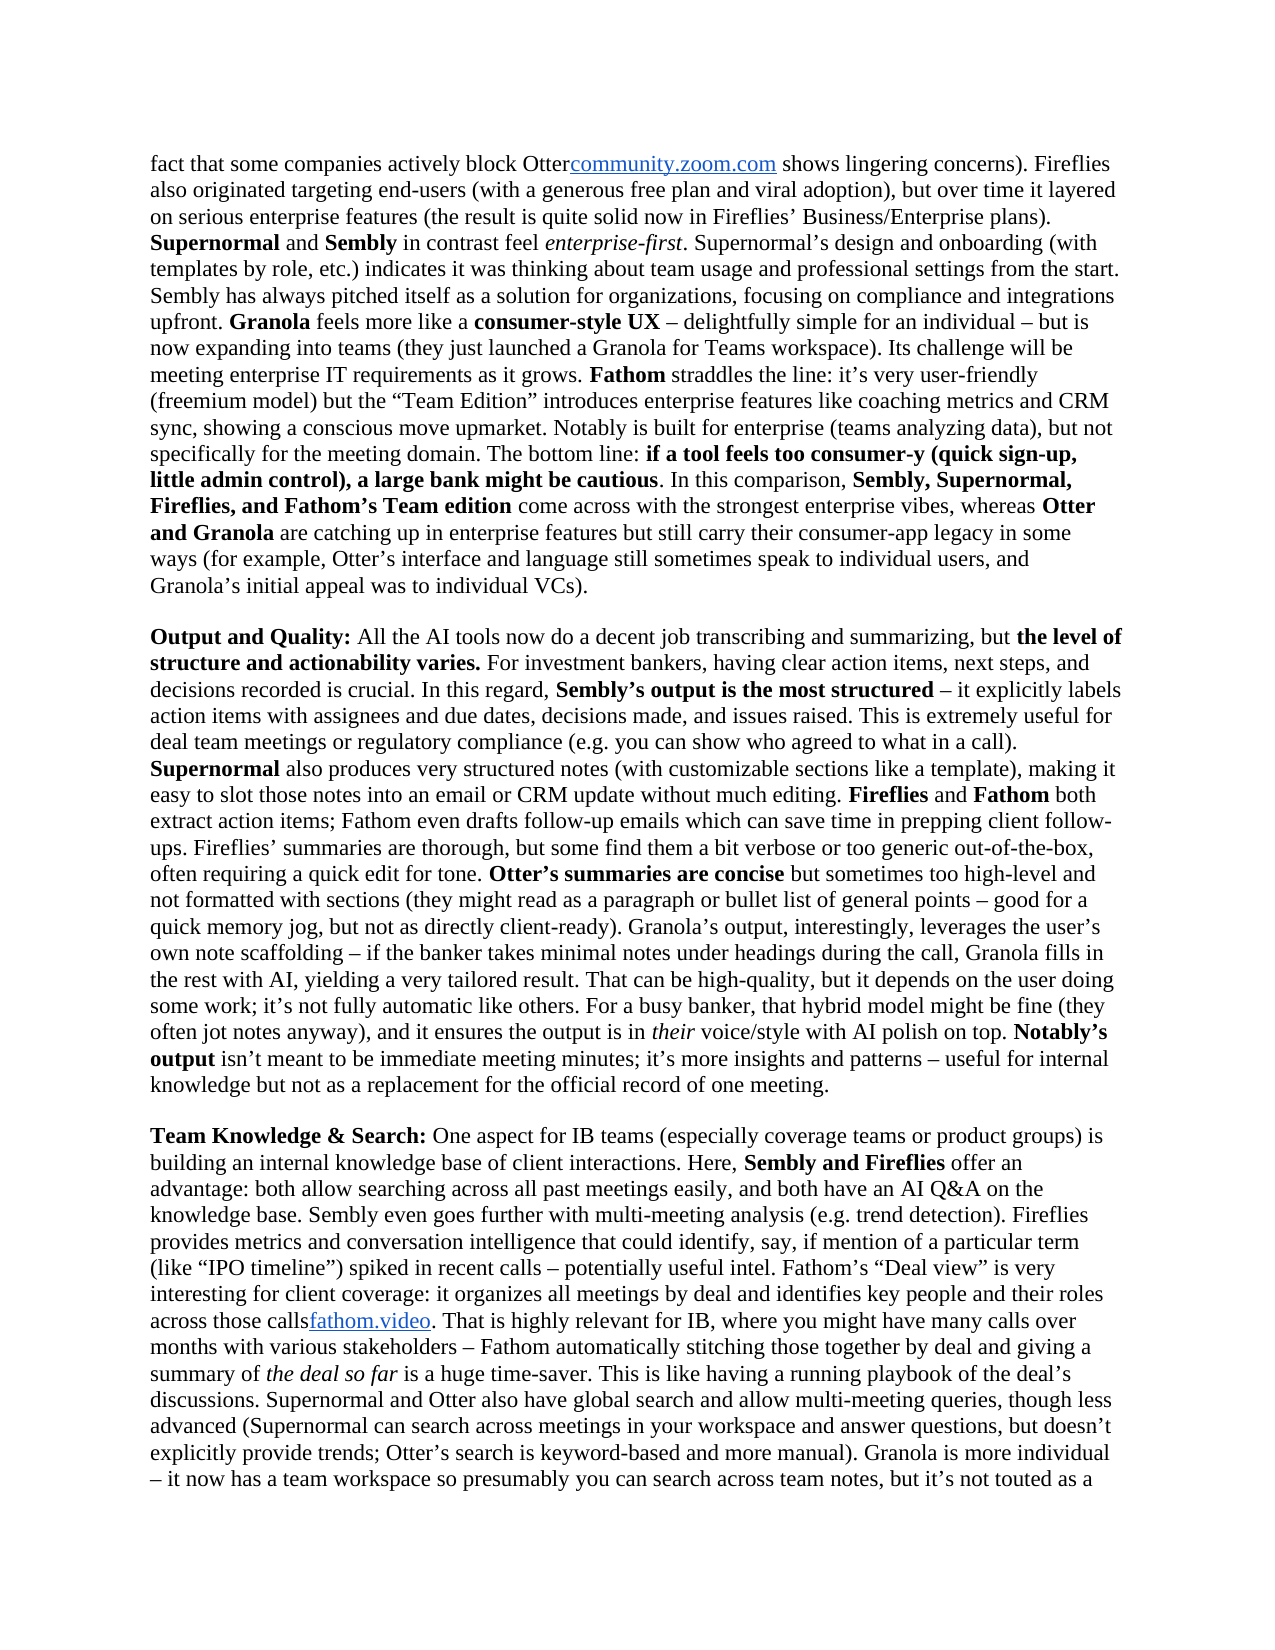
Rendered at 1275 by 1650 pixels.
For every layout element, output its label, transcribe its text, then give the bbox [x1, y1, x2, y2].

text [150, 150, 1125, 598]
text Output and Quality: All the AI tools now do a decent job transcribing and summarizing, but the level of structure and actionability varies. For investment bankers, having clear action items, next steps, and decisions recorded is crucial. In this regard, Sembly’s output is the most structured – it explicitly labels action items with assignees and due dates, decisions made, and issues raised. This is extremely useful for deal team meetings or regulatory compliance (e.g. you can show who agreed to what in a call). Supernormal also produces very structured notes (with customizable sections like a template), making it easy to slot those notes into an email or CRM update without much editing. Fireflies and Fathom both extract action items; Fathom even drafts follow-up emails which can save time in prepping client follow-ups. Fireflies’ summaries are thorough, but some find them a bit verbose or too generic out-of-the-box, often requiring a quick edit for tone. Otter’s summaries are concise but sometimes too high-level and not formatted with sections (they might read as a paragraph or bullet list of general points – good for a quick memory jog, but not as directly client-ready). Granola’s output, interestingly, leverages the user’s own note scaffolding – if the banker takes minimal notes under headings during the call, Granola fills in the rest with AI, yielding a very tailored result. That can be high-quality, but it depends on the user doing some work; it’s not fully automatic like others. For a busy banker, that hybrid model might be fine (they often jot notes anyway), and it ensures the output is in their voice/style with AI polish on top. Notably’s output isn’t meant to be immediate meeting minutes; it’s more insights and patterns – useful for internal knowledge but not as a replacement for the official record of one meeting. [150, 623, 1125, 1097]
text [150, 1122, 1125, 1491]
